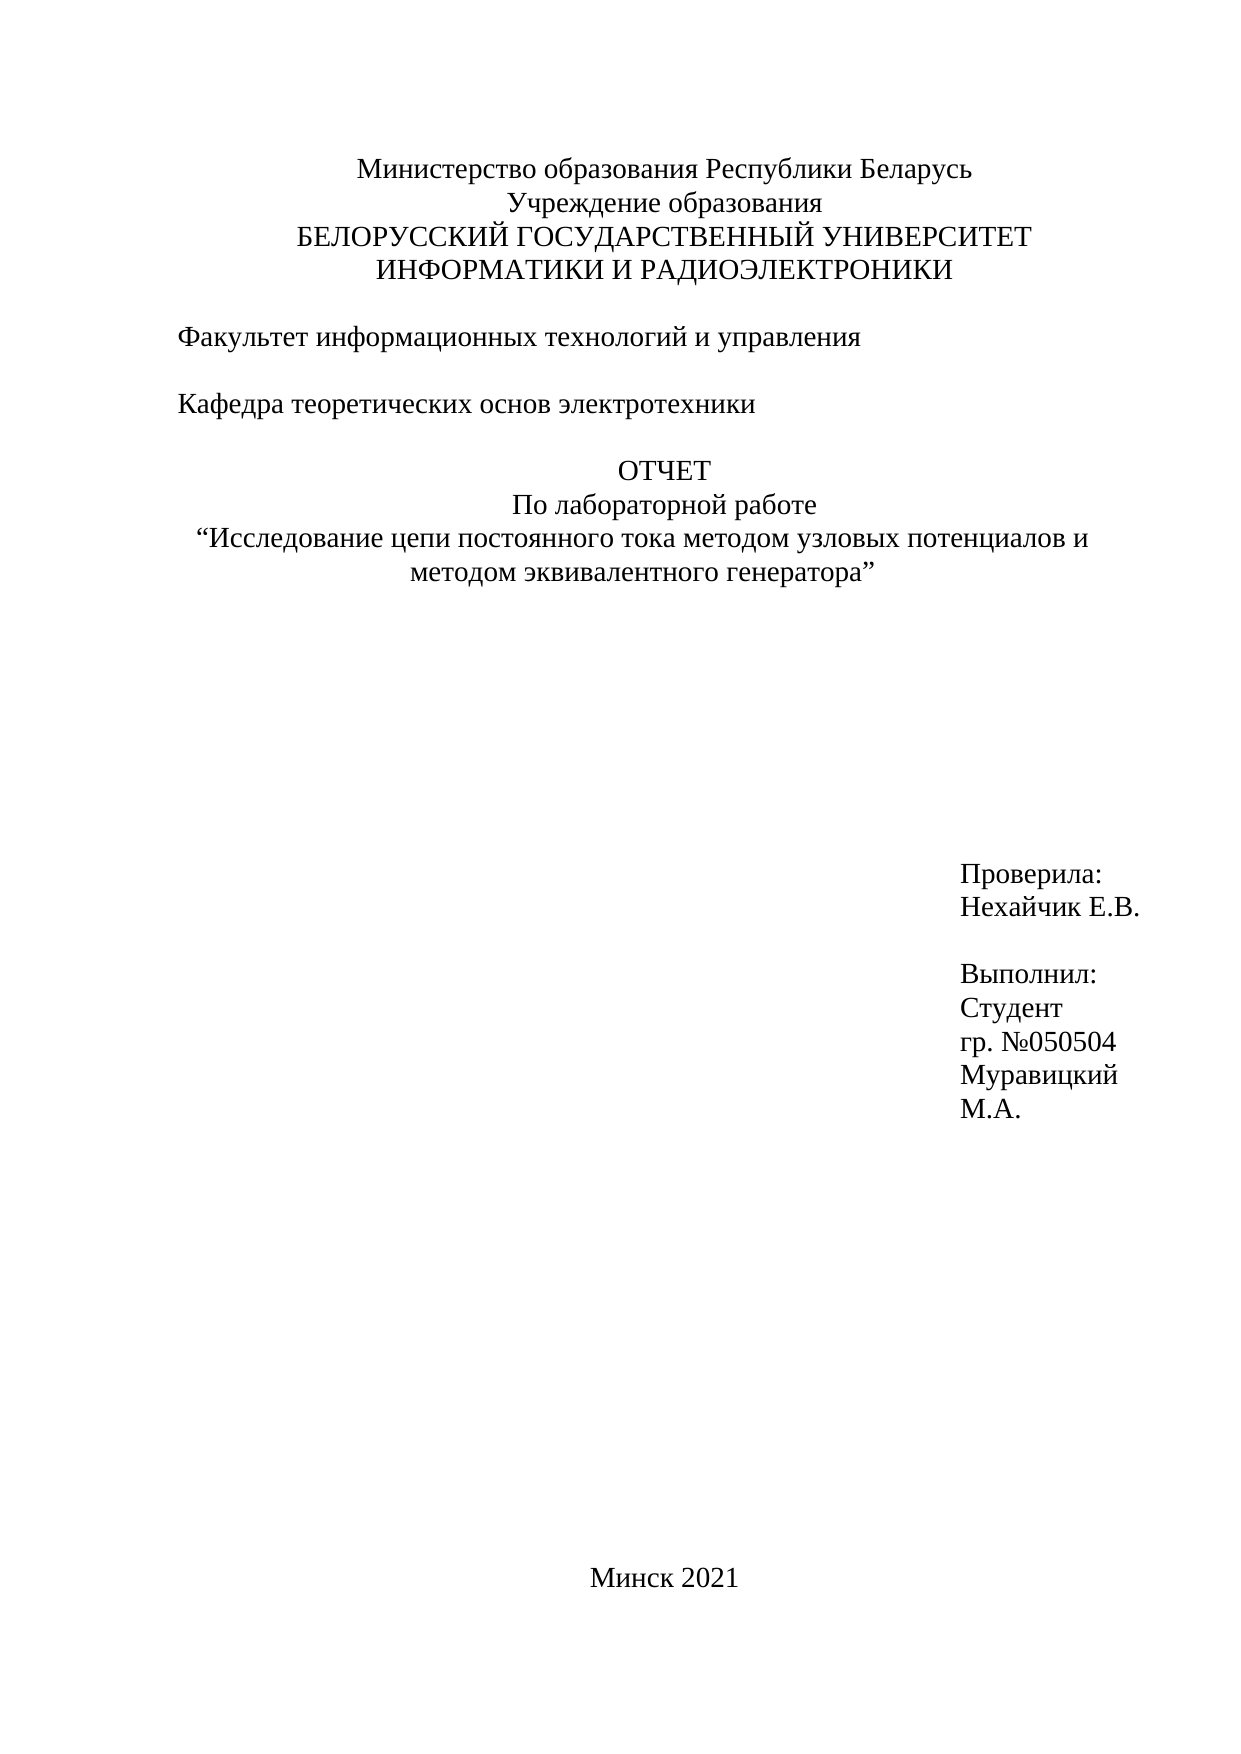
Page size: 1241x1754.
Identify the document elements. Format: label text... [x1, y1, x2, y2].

text Студент [960, 990, 1152, 1024]
text По лабораторной работе [177, 487, 1152, 521]
text Муравицкий М.А. [960, 1057, 1152, 1124]
text Кафедра теоретических основ электротехники [177, 386, 1152, 420]
text Факультет информационных технологий и управления [177, 319, 1152, 353]
text ОТЧЕТ [177, 453, 1152, 487]
text Выполнил: [960, 957, 1152, 990]
text ИНФОРМАТИКИ И РАДИОЭЛЕКТРОНИКИ [177, 252, 1152, 286]
text Министерство образования Республики Беларусь [177, 152, 1152, 185]
text БЕЛОРУССКИЙ ГОСУДАРСТВЕННЫЙ УНИВЕРСИТЕТ [177, 219, 1152, 252]
text Проверила: Нехайчик Е.В. [960, 856, 1152, 923]
text “Исследование цепи постоянного тока методом узловых потенциалов и методом эквивалентного генератора” [177, 521, 1107, 588]
text Минск 2021 [177, 1560, 1152, 1594]
text гр. №050504 [960, 1024, 1152, 1057]
text Учреждение образования [177, 185, 1152, 219]
